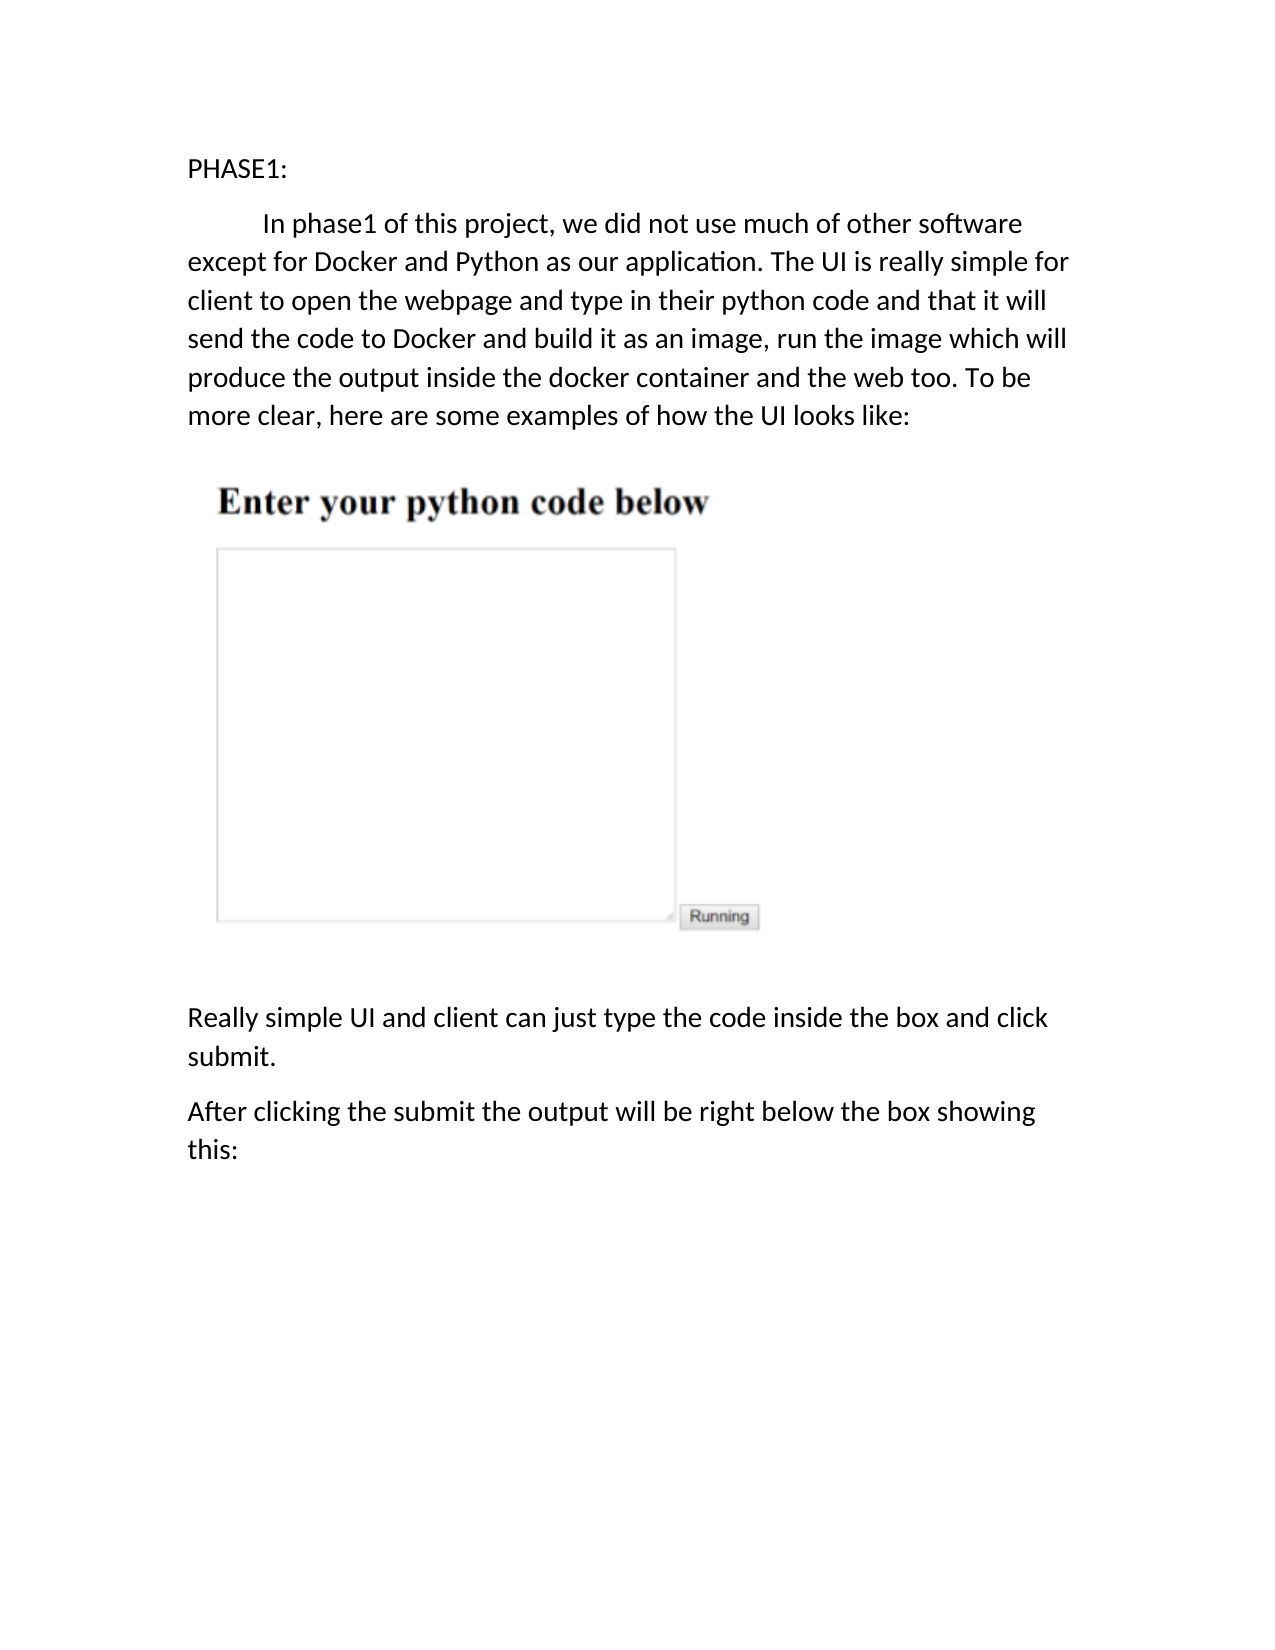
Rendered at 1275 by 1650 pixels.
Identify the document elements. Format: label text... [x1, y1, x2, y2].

text After clicking the submit the output will be right below the box showing this: [187, 1093, 1087, 1167]
text PHASE1: [187, 150, 1087, 186]
text In phase1 of this project, we did not use much of other software except for Docker and Python as our application. The UI is really simple for client to open the webpage and type in their python code and that it will send the code to Docker and build it as an image, run the image which will produce the output inside the docker container and the web too. To be more clear, here are some examples of how the UI looks like: [187, 205, 1087, 433]
text Really simple UI and client can just type the code inside the box and click submit. [187, 999, 1087, 1073]
picture [187, 452, 872, 981]
